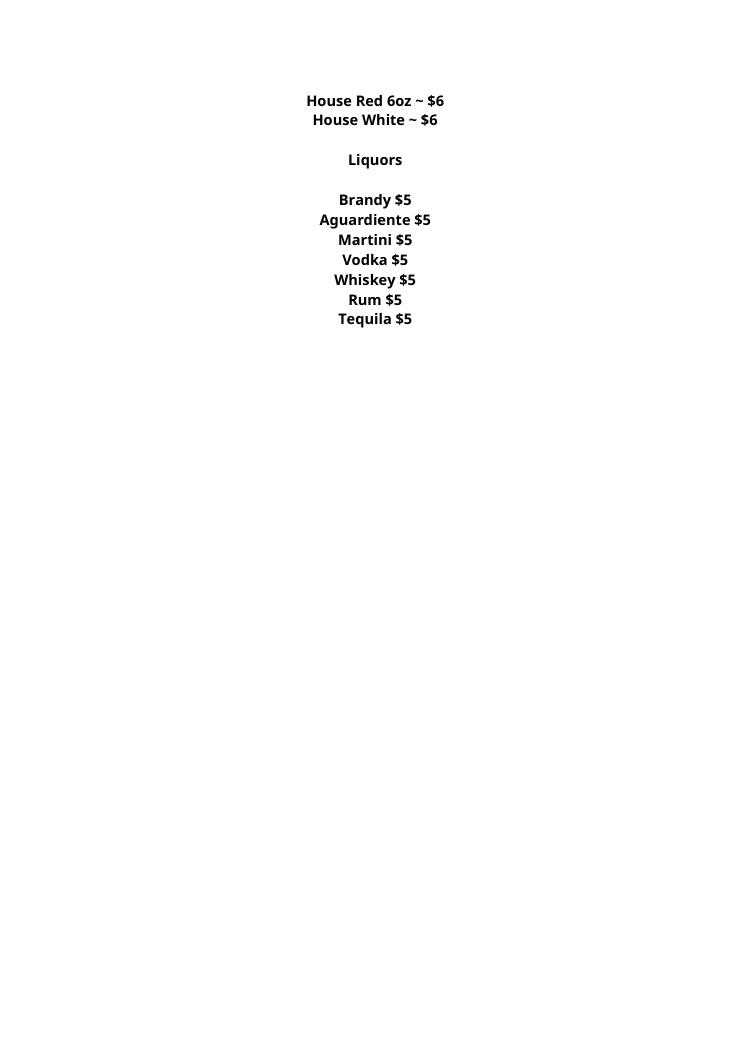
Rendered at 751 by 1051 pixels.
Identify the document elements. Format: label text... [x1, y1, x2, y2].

text Aguardiente $5 [75, 210, 675, 229]
text Vodka $5 [75, 249, 675, 269]
text Brandy $5 [75, 190, 675, 210]
text Tequila $5 [75, 309, 675, 329]
text Liquors [75, 150, 675, 170]
text Whiskey $5 [75, 269, 675, 289]
text House Red 6oz ~ $6 [75, 90, 675, 110]
text House White ~ $6 [75, 110, 675, 130]
text Rum $5 [75, 289, 675, 309]
text Martini $5 [75, 229, 675, 249]
